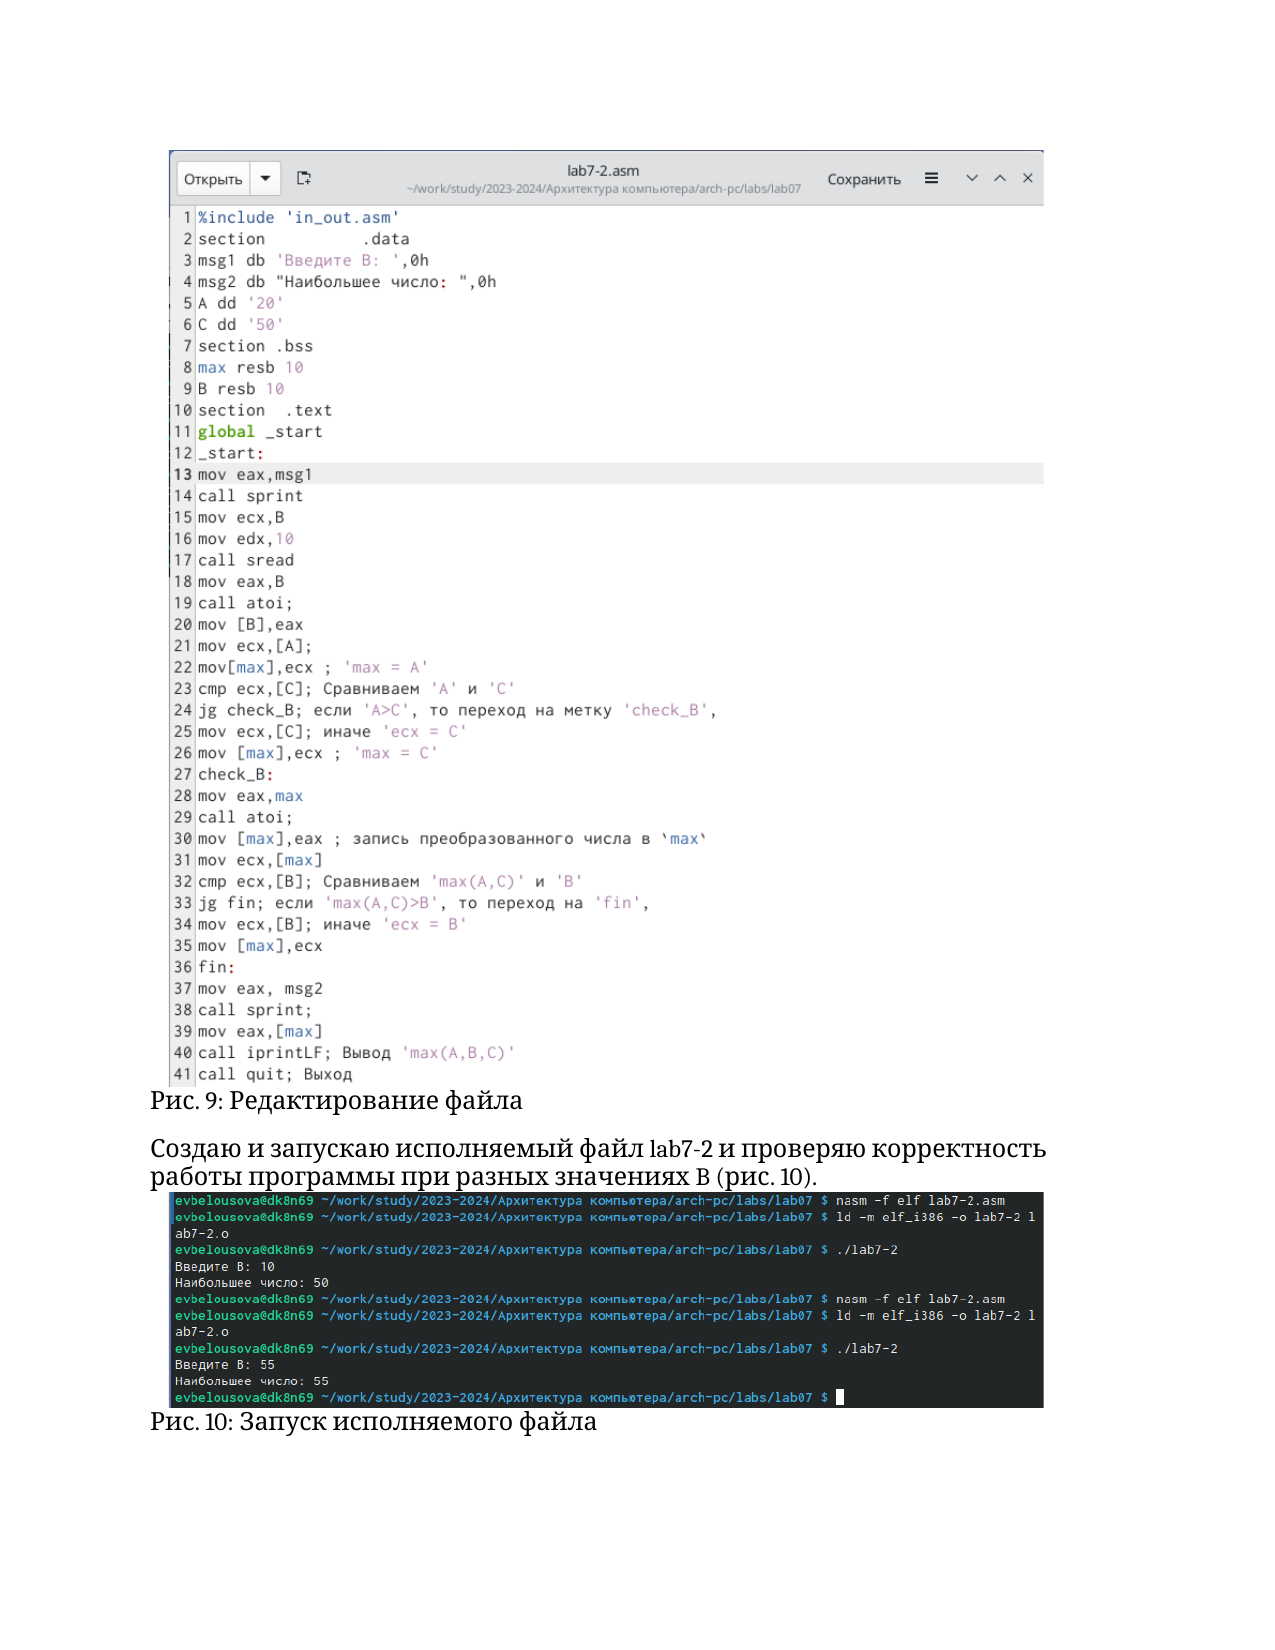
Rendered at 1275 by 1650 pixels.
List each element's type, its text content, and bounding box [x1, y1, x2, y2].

picture [168, 150, 1044, 1087]
picture [168, 1192, 1044, 1408]
